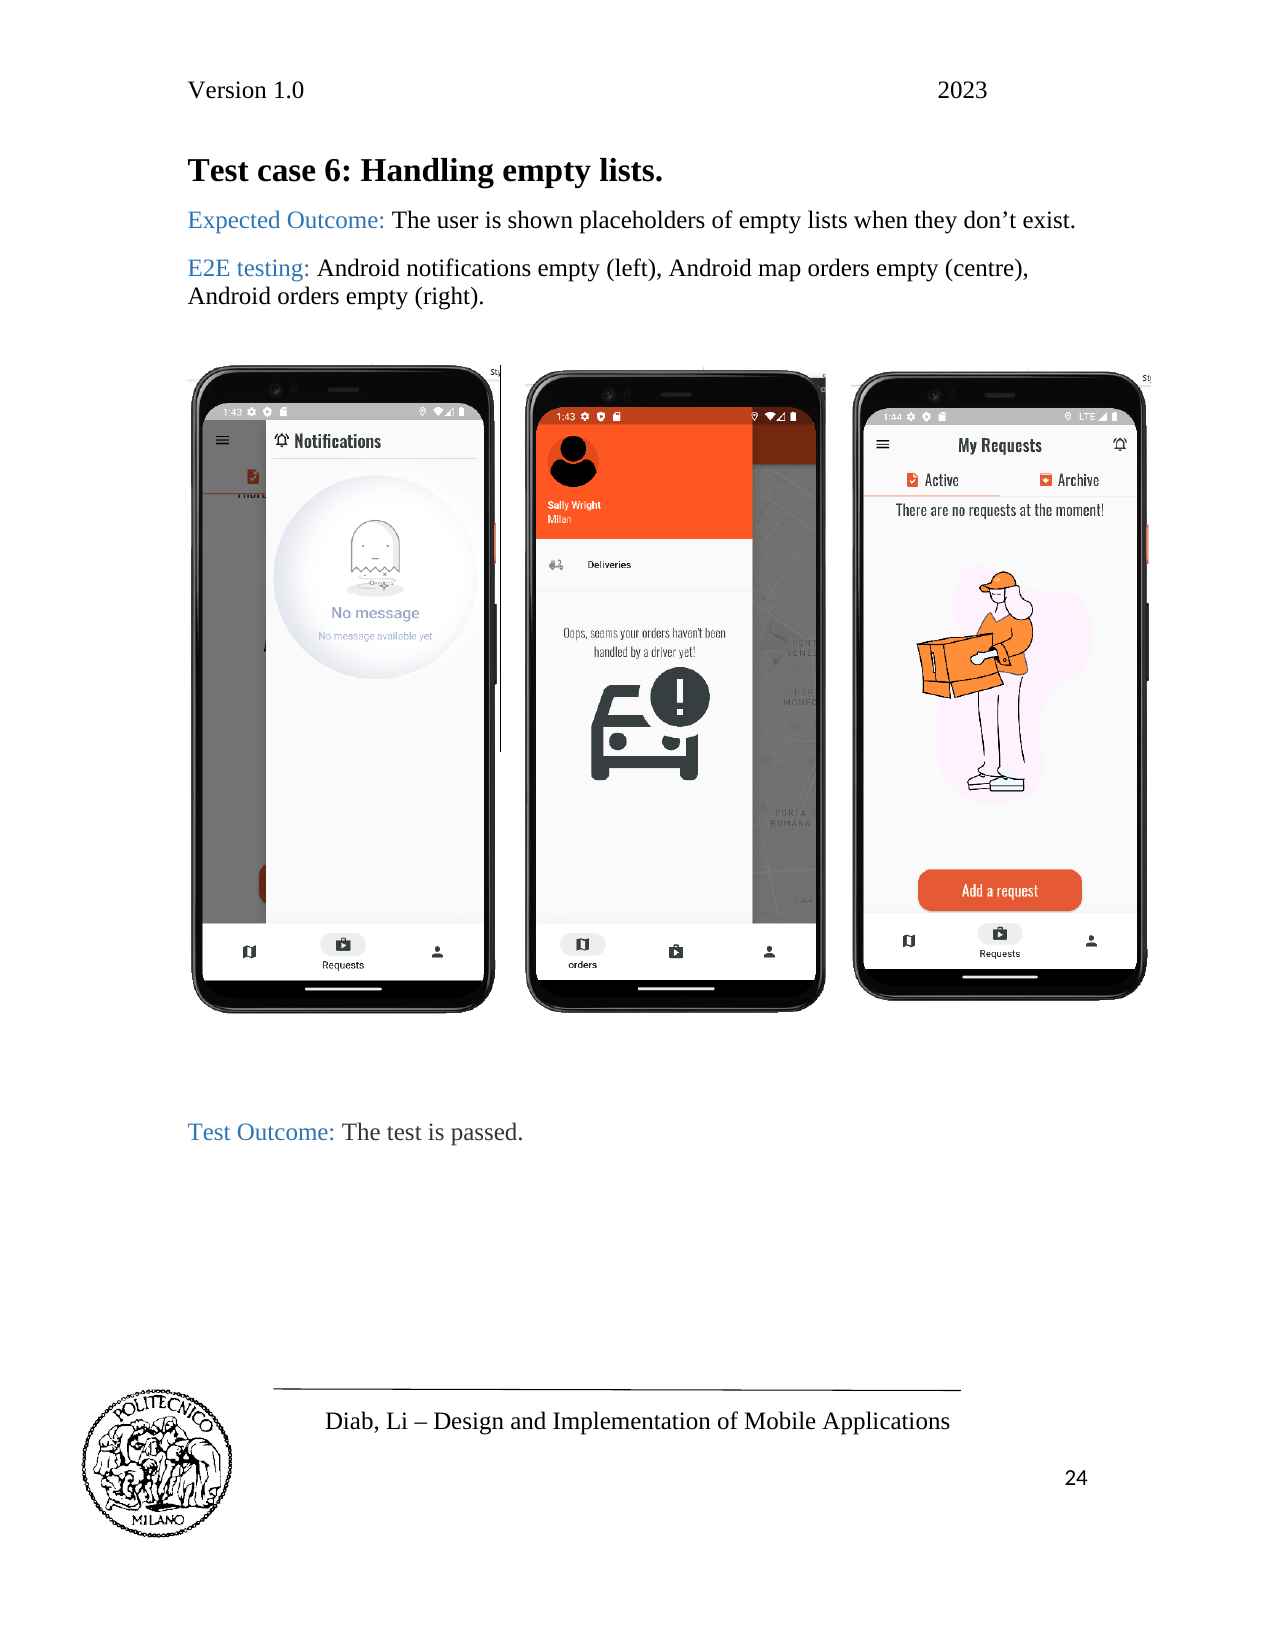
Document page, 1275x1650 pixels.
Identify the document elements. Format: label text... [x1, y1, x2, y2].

picture [850, 367, 1151, 1004]
picture [75, 1379, 238, 1543]
text Test Outcome: The test is passed. [187, 1117, 1087, 1146]
picture [524, 367, 826, 1014]
text Expected Outcome: The user is shown placeholders of empty lists when they don’t exist. [187, 205, 1087, 234]
text E2E testing: Android notifications empty (left), Android map orders empty (centre), Android orders empty (right). [187, 253, 1087, 310]
picture [187, 362, 502, 1017]
subtitle Test case 6: Handling empty lists. [187, 150, 1087, 188]
